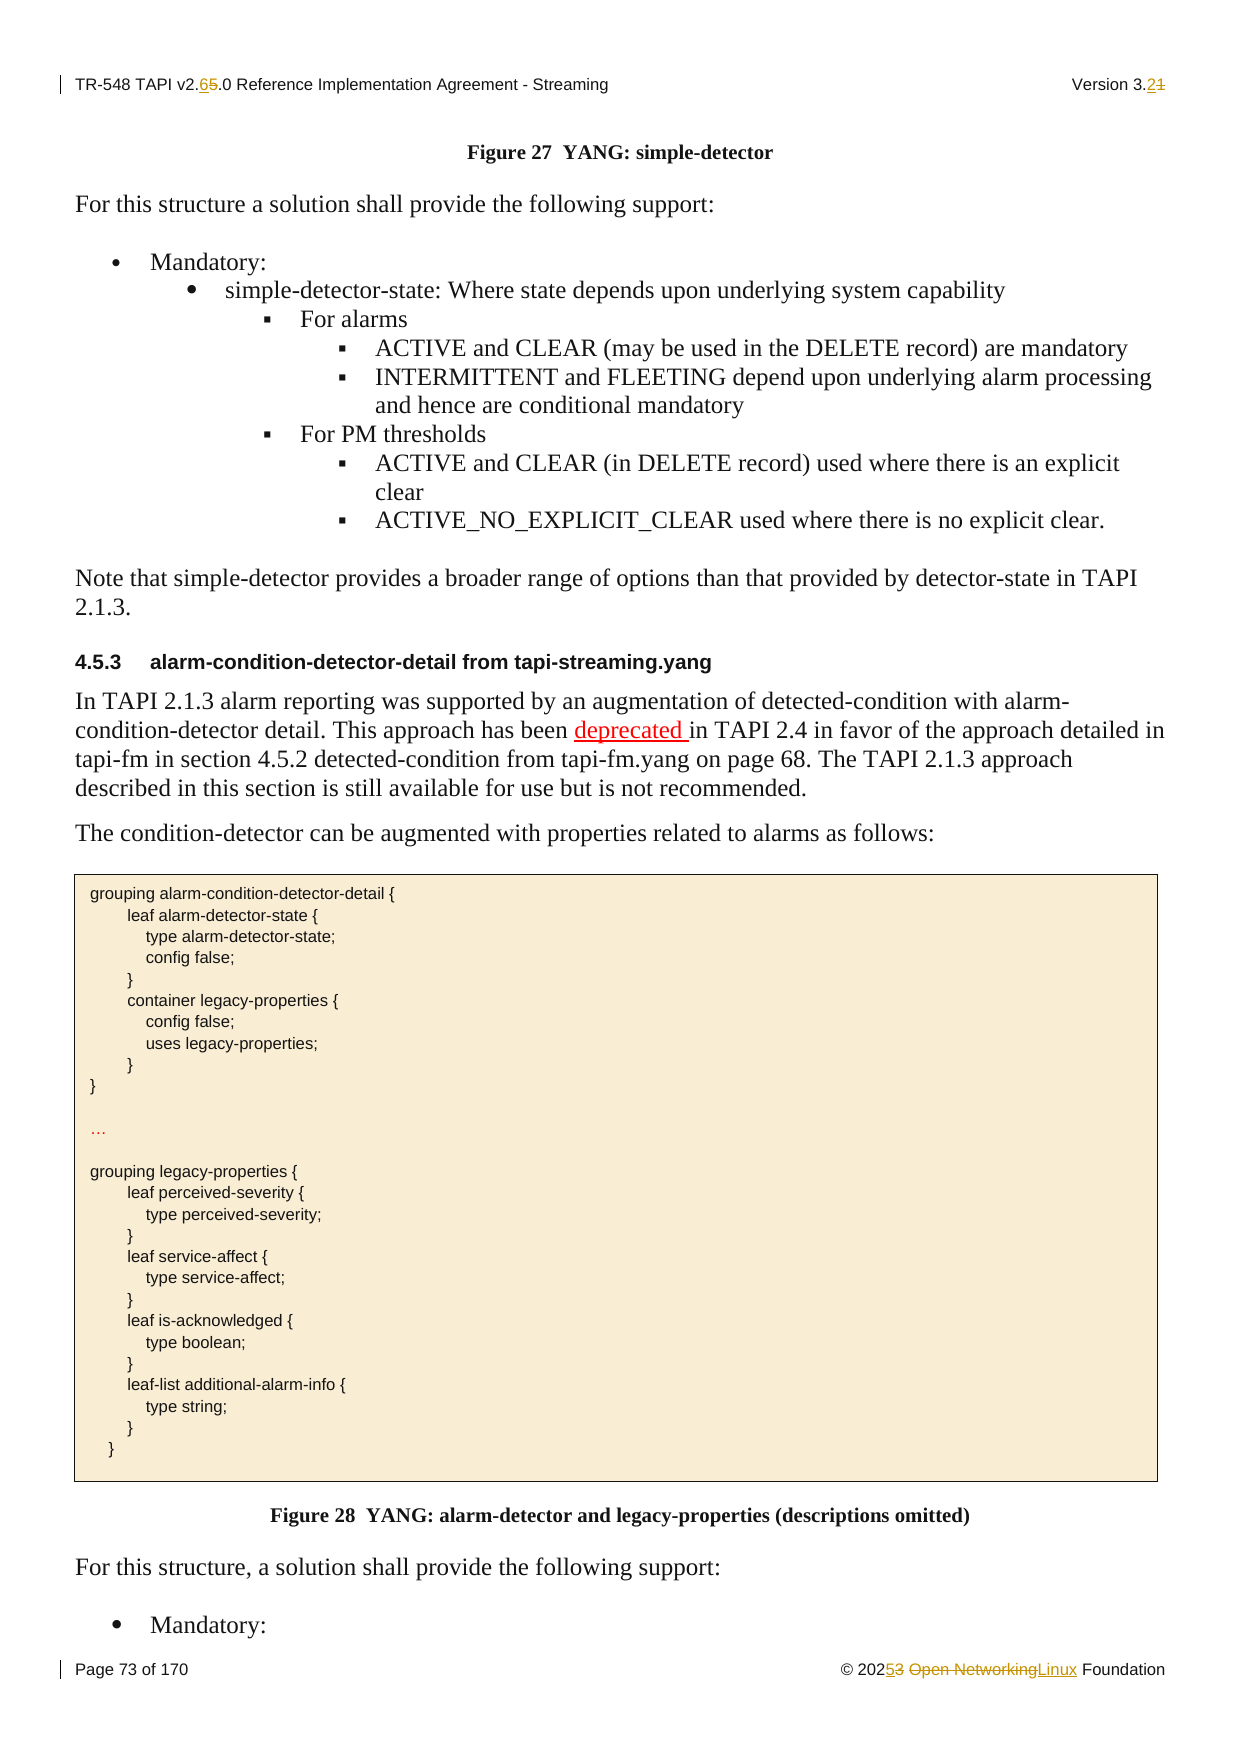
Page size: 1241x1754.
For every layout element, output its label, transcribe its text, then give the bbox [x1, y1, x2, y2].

text In TAPI 2.1.3 alarm reporting was supported by an augmentation of detected-condition with alarm-condition-detector detail. This approach has been deprecated in TAPI 2.4 in favor of the approach detailed in tapi-fm in section 4.5.2 detected-condition from tapi-fm.yang on page 60. The TAPI 2.1.3 approach described in this section is still available for use but is not recommended. [75, 686, 1165, 801]
list ACTIVE_NO_EXPLICIT_CLEAR used where there is no explicit clear. [337, 505, 1165, 534]
text For this structure a solution shall provide the following support: [75, 189, 1165, 217]
list ACTIVE and CLEAR (in DELETE record) used where there is an explicit clear [337, 448, 1165, 505]
text Figure 27 YANG: simple-detector [75, 139, 1165, 164]
text Figure 28 YANG: alarm-detector and legacy-properties (descriptions omitted) [75, 863, 1165, 1527]
text For this structure, a solution shall provide the following support: [75, 1552, 1165, 1581]
list Mandatory: [112, 247, 1165, 275]
text The condition-detector can be augmented with properties related to alarms as follows: [75, 818, 1165, 847]
list simple-detector-state: Where state depends upon underlying system capability [187, 275, 1165, 304]
list Mandatory: [112, 1610, 1165, 1639]
list ACTIVE and CLEAR (may be used in the DELETE record) are mandatory [337, 333, 1165, 362]
list INTERMITTENT and FLEETING depend upon underlying alarm processing and hence are conditional mandatory [337, 362, 1165, 419]
list For alarms [262, 304, 1165, 333]
subtitle alarm-condition-detector-detail from tapi-streaming.yang [75, 650, 1165, 674]
text Note that simple-detector provides a broader range of options than that provided by detector-state in TAPI 2.1.3. [75, 563, 1165, 621]
list For PM thresholds [262, 419, 1165, 448]
